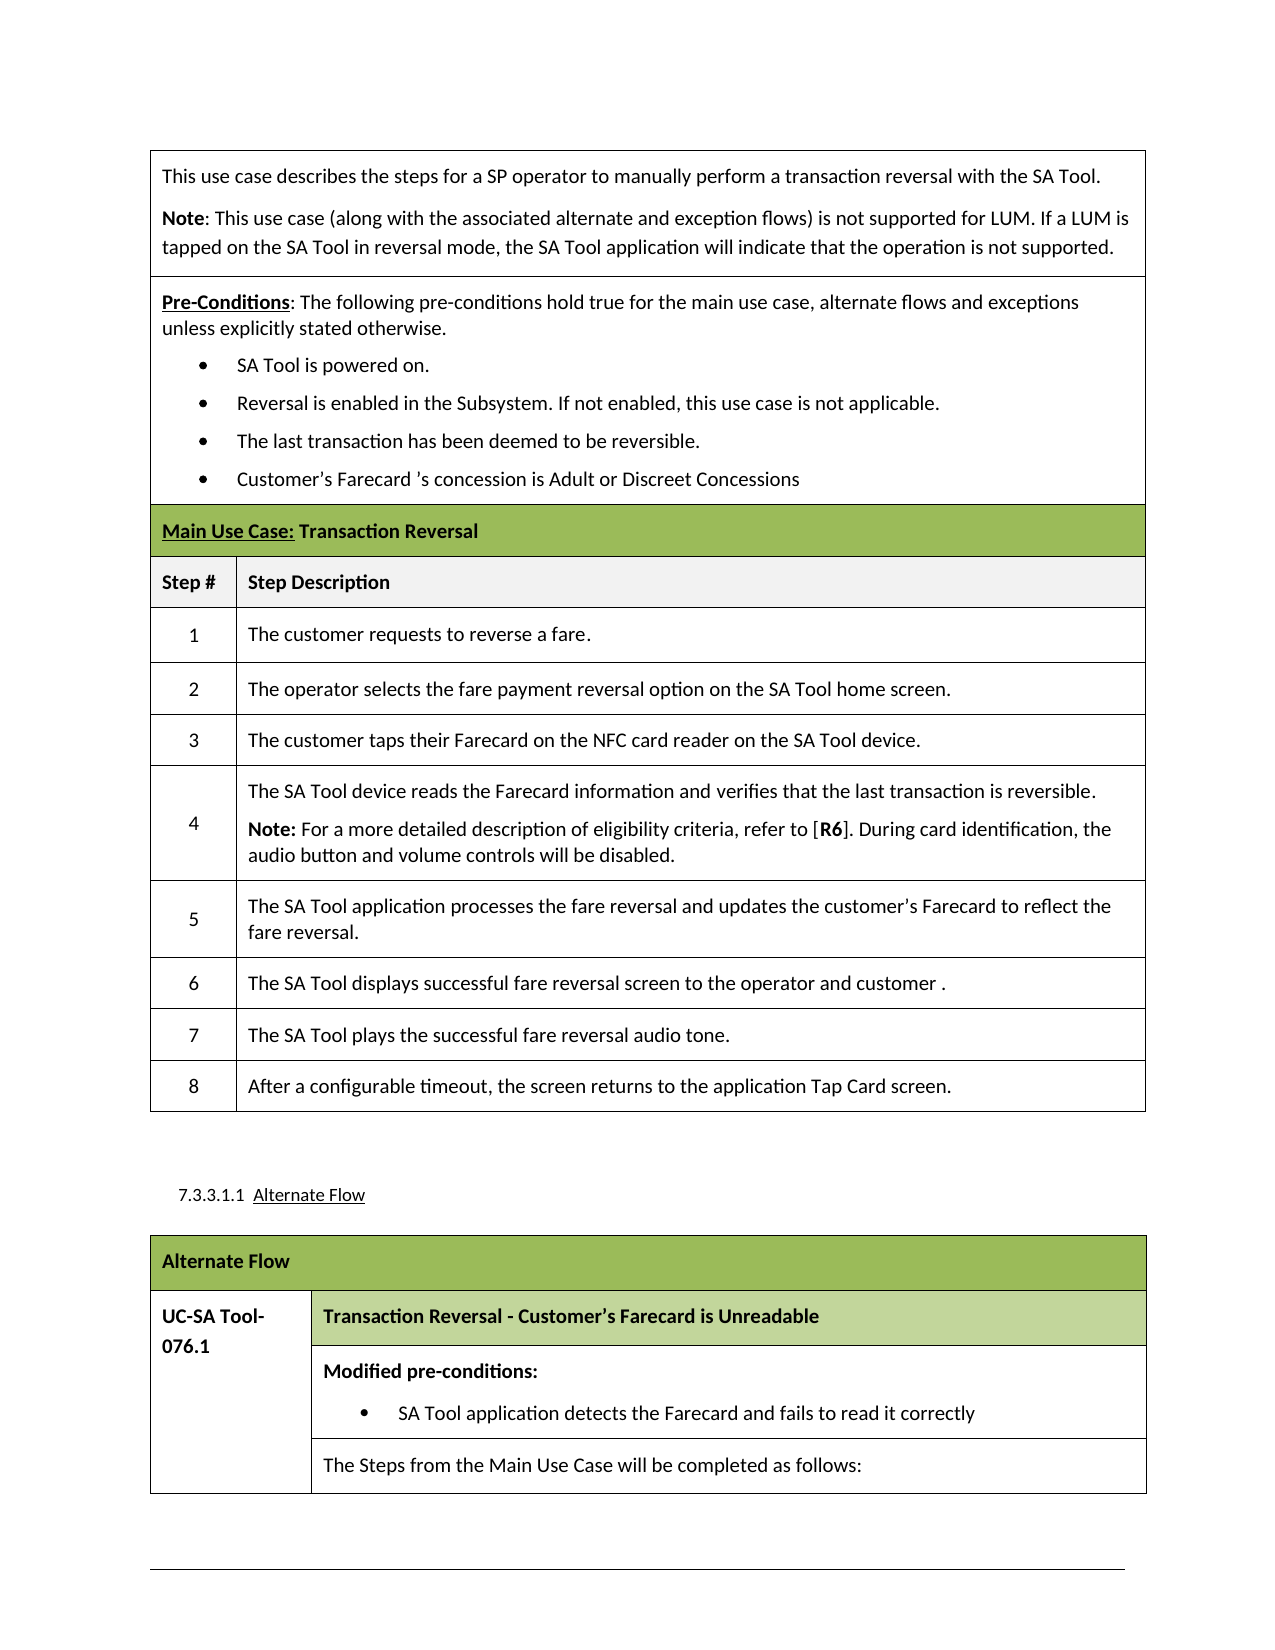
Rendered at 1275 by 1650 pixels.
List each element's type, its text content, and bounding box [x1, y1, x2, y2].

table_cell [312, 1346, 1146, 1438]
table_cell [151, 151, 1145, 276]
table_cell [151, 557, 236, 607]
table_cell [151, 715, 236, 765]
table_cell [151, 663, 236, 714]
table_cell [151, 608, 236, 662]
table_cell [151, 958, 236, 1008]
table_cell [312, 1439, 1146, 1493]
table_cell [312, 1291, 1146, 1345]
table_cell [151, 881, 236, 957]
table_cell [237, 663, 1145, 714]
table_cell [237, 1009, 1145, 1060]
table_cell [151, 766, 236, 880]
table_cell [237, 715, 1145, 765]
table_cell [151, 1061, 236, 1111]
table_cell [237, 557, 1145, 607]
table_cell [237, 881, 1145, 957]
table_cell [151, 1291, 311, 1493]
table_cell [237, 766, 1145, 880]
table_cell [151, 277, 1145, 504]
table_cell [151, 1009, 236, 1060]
subtitle Alternate Flow [178, 1183, 1125, 1206]
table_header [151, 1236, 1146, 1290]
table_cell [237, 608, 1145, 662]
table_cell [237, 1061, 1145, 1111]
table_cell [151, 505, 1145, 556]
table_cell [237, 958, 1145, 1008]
